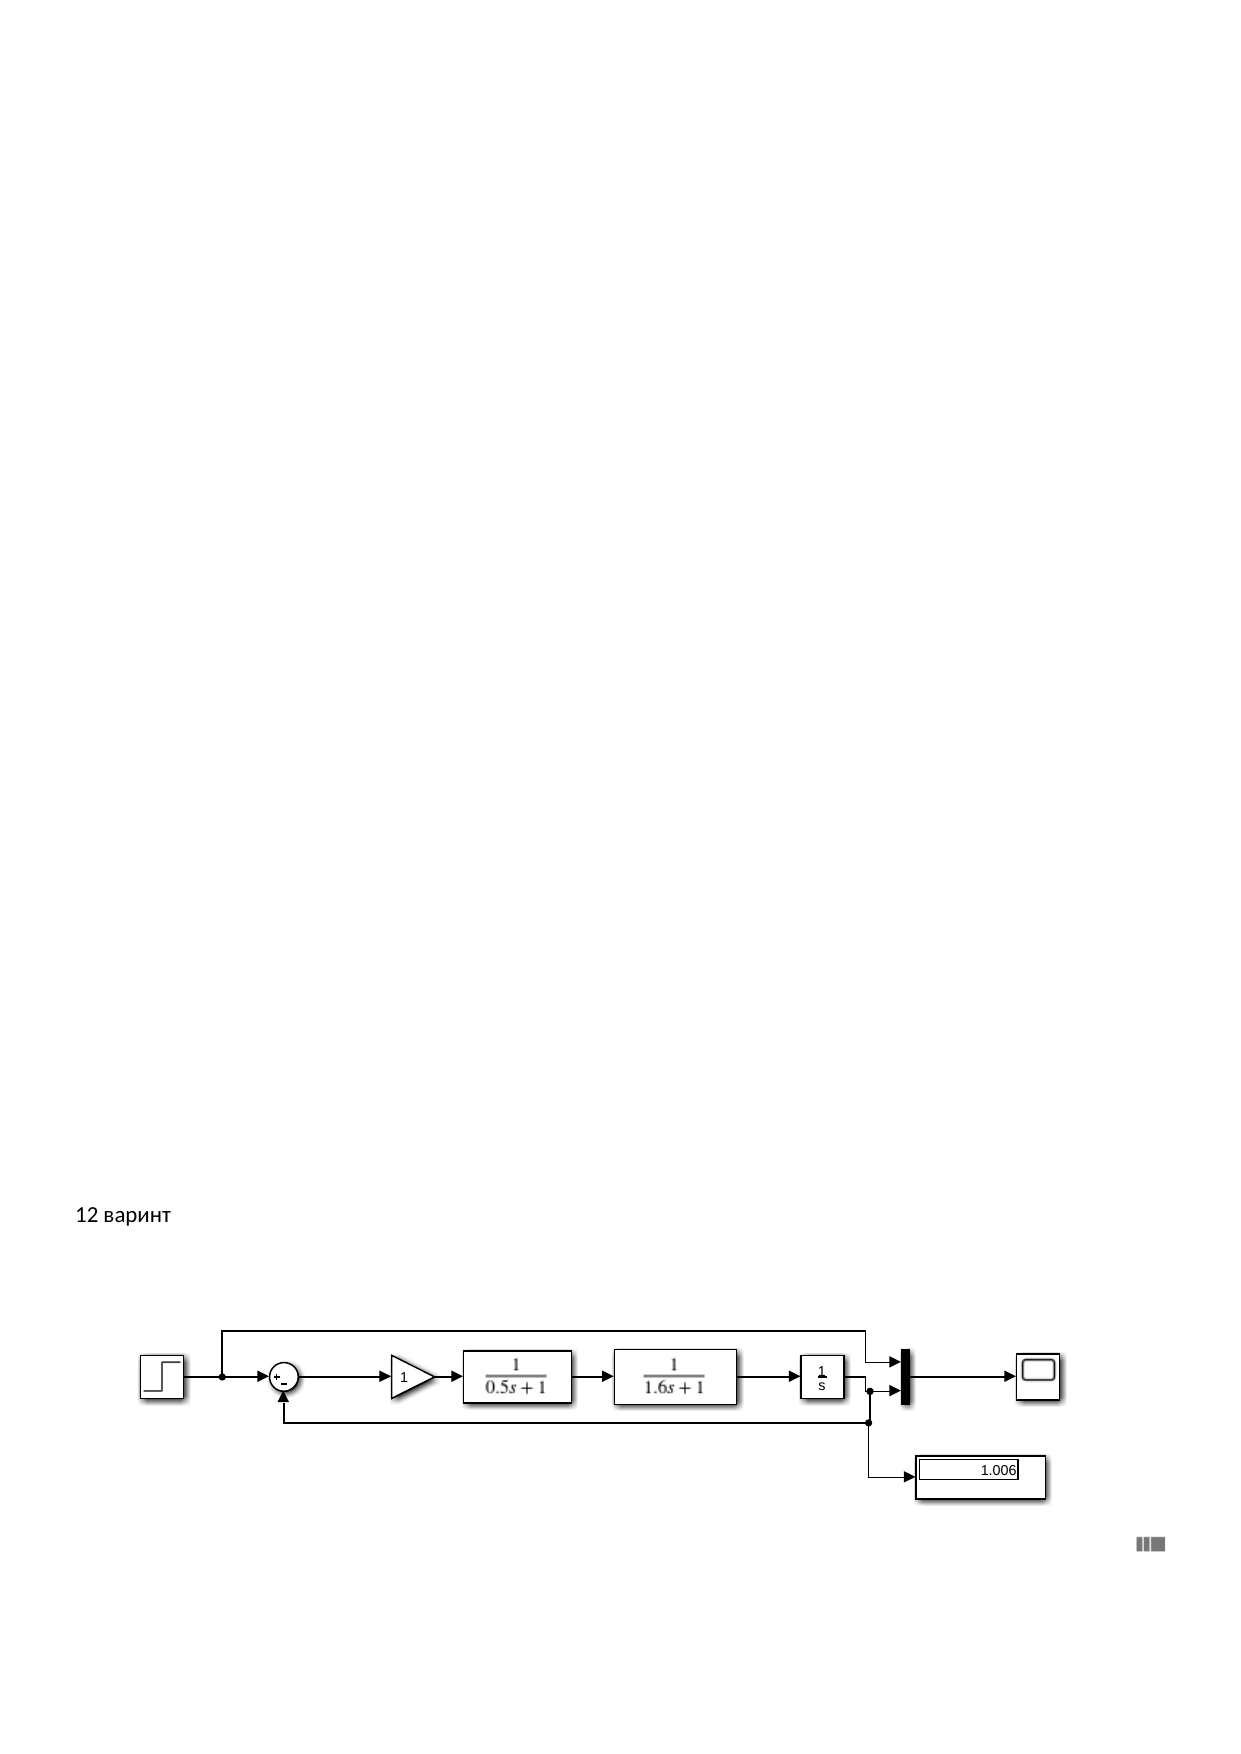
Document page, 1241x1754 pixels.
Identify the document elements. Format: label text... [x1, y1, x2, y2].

text 12 варинт [75, 1200, 1165, 1228]
